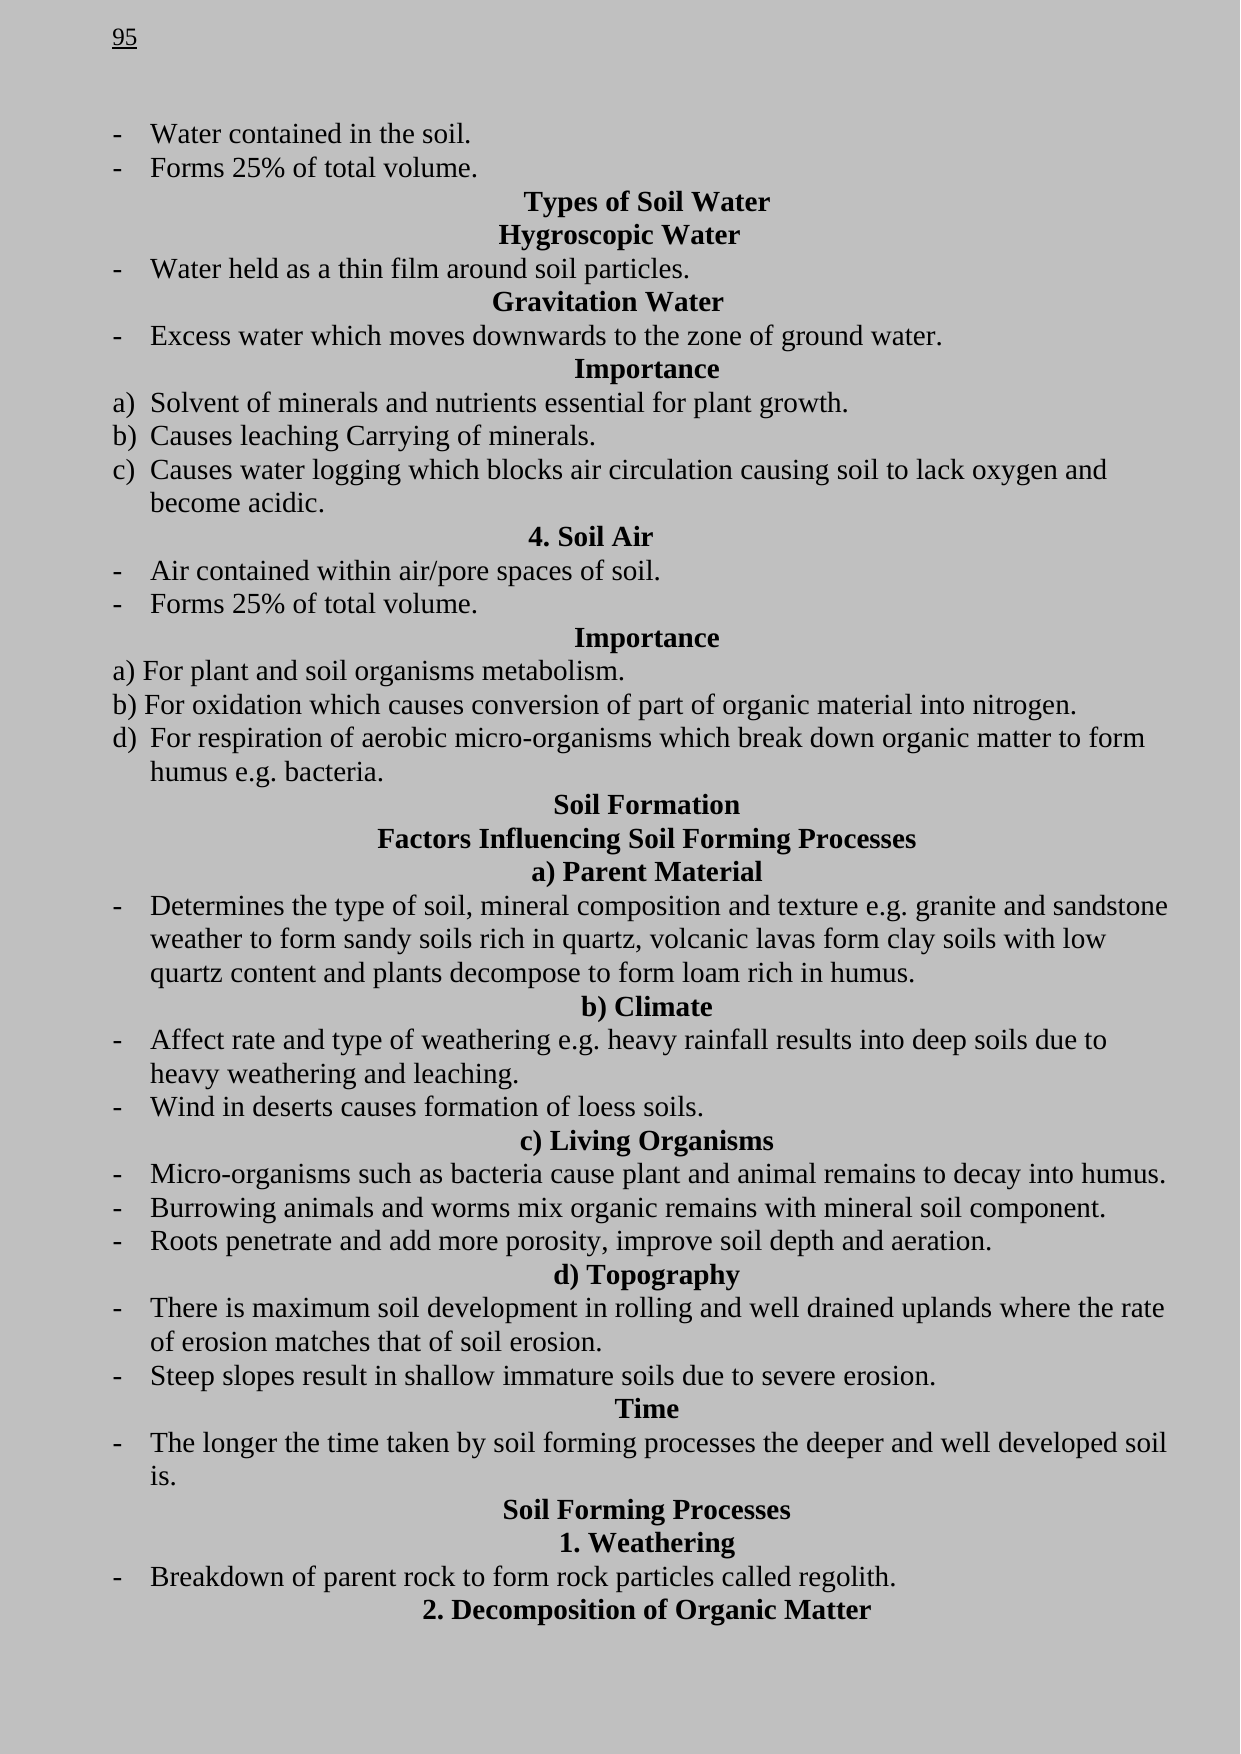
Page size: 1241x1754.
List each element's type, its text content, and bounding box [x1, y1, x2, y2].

list For respiration of aerobic micro-organisms which break down organic matter to form humus e.g. bacteria. [112, 720, 1181, 787]
list Causes leaching Carrying of minerals. [112, 418, 1181, 452]
text Importance [112, 351, 1181, 385]
list Determines the type of soil, mineral composition and texture e.g. granite and sandstone weather to form sandy soils rich in quartz, volcanic lavas form clay soils with low quartz content and plants decompose to form loam rich in humus. [112, 888, 1181, 989]
text a) Parent Material [112, 854, 1181, 888]
list The longer the time taken by soil forming processes the deeper and well developed soil is. [112, 1425, 1181, 1492]
text d) Topography [112, 1257, 1181, 1291]
list Excess water which moves downwards to the zone of ground water. [112, 318, 1181, 351]
text b) Climate [112, 989, 1181, 1022]
list Steep slopes result in shallow immature soils due to severe erosion. [112, 1358, 1181, 1391]
text c) Living Organisms [112, 1123, 1181, 1156]
list Causes water logging which blocks air circulation causing soil to lack oxygen and become acidic. [112, 452, 1181, 519]
text Factors Influencing Soil Forming Processes [112, 821, 1181, 854]
text 4. Soil Air [112, 519, 1181, 553]
text Hygroscopic Water [163, 217, 1181, 251]
list Roots penetrate and add more porosity, improve soil depth and aeration. [112, 1223, 1181, 1257]
list Water held as a thin film around soil particles. [112, 251, 1181, 284]
list There is maximum soil development in rolling and well drained uplands where the rate of erosion matches that of soil erosion. [112, 1291, 1181, 1358]
text 1. Weathering [112, 1525, 1181, 1559]
list Forms 25% of total volume. [112, 150, 1181, 184]
list Breakdown of parent rock to form rock particles called regolith. [112, 1559, 1181, 1592]
text Gravitation Water [112, 284, 1181, 318]
text Time [112, 1391, 1181, 1425]
text Importance [112, 620, 1181, 653]
list Water contained in the soil. [112, 117, 1181, 150]
list Wind in deserts causes formation of loess soils. [112, 1089, 1181, 1123]
text Soil Formation [112, 787, 1181, 821]
text Types of Soil Water [112, 184, 1181, 217]
text Soil Forming Processes [112, 1492, 1181, 1525]
text 2. Decomposition of Organic Matter [112, 1592, 1181, 1626]
text b) For oxidation which causes conversion of part of organic material into nitrogen. [112, 687, 1181, 720]
list Affect rate and type of weathering e.g. heavy rainfall results into deep soils due to heavy weathering and leaching. [112, 1022, 1181, 1089]
list Micro-organisms such as bacteria cause plant and animal remains to decay into humus. [112, 1156, 1181, 1190]
text a) For plant and soil organisms metabolism. [112, 653, 1181, 687]
list Burrowing animals and worms mix organic remains with mineral soil component. [112, 1190, 1181, 1223]
list Solvent of minerals and nutrients essential for plant growth. [112, 385, 1181, 418]
list Forms 25% of total volume. [112, 586, 1181, 620]
list Air contained within air/pore spaces of soil. [112, 553, 1181, 586]
